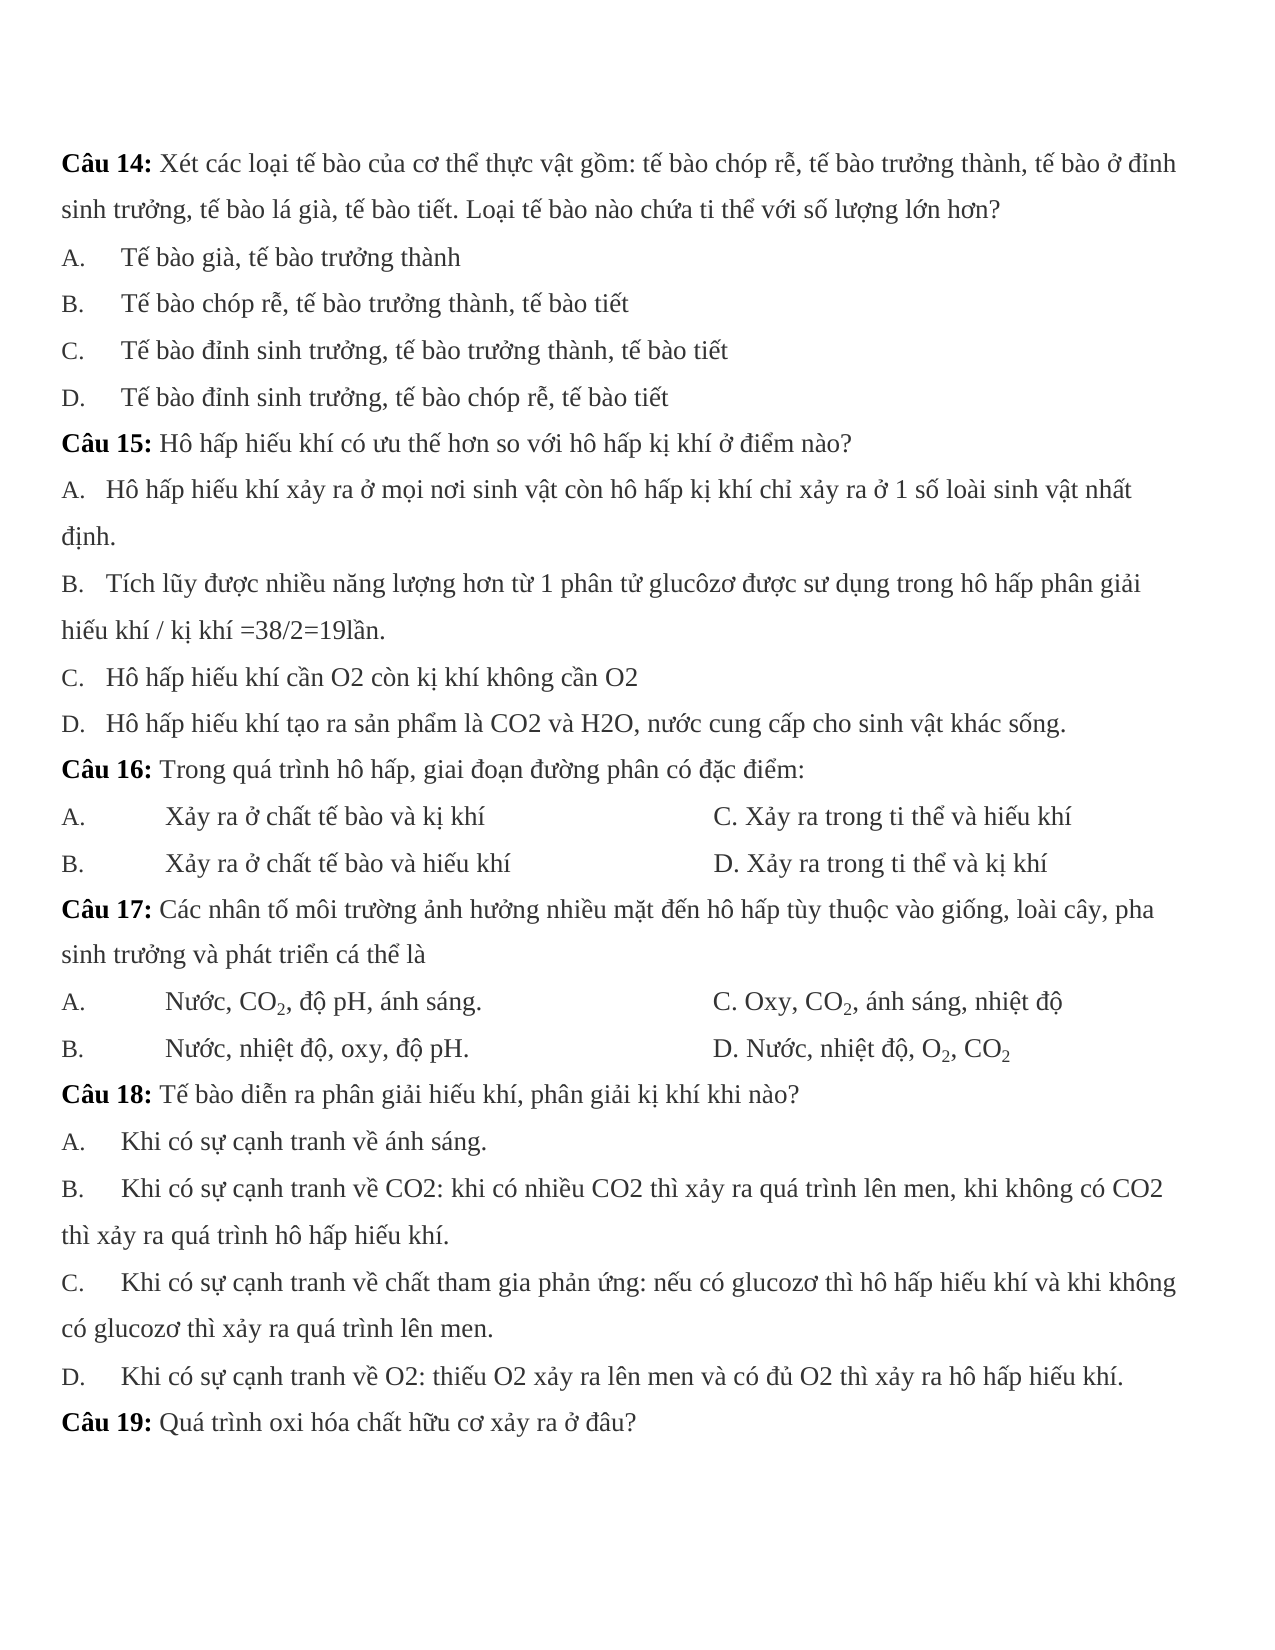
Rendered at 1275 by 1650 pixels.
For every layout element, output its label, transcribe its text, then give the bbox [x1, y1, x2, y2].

table_cell Nước, nhiệt độ, oxy, độ pH. [125, 1027, 597, 1075]
text Câu 16: Trong quá trình hô hấp, giai đoạn đường phân có đặc điểm: [61, 753, 1275, 784]
text B. Khi có sự cạnh tranh về CO2: khi có nhiều CO2 thì xảy ra quá trình lên men, khi không có CO2 thì xảy ra quá trình hô hấp hiếu khí. [61, 1172, 1166, 1250]
text A. Khi có sự cạnh tranh về ánh sáng. [61, 1125, 1275, 1157]
text Câu 15: Hô hấp hiếu khí có ưu thế hơn so với hô hấp kị khí ở điểm nào? [61, 428, 1275, 459]
text D. Hô hấp hiếu khí tạo ra sản phẩm là CO2 và H2O, nước cung cấp cho sinh vật khác sống. [61, 708, 1275, 739]
table_cell D. Nước, nhiệt độ, O2, CO2 [597, 1027, 1065, 1075]
text D. Tế bào đỉnh sinh trưởng, tế bào chóp rễ, tế bào tiết [61, 381, 1275, 412]
table_header A. [57, 978, 125, 1027]
text C. Tế bào đỉnh sinh trưởng, tế bào trưởng thành, tế bào tiết [61, 334, 1275, 365]
table_cell B. [57, 1027, 125, 1075]
text Câu 17: Các nhân tố môi trường ảnh hưởng nhiều mặt đến hô hấp tùy thuộc vào giống, loài cây, pha sinh trưởng và phát triển cá thể là [61, 878, 1157, 970]
text C. Khi có sự cạnh tranh về chất tham gia phản ứng: nếu có glucozơ thì hô hấp hiếu khí và khi không có glucozơ thì xảy ra quá trình lên men. [61, 1266, 1180, 1343]
table_header Nước, CO2, độ pH, ánh sáng. [125, 978, 597, 1027]
text B. Xảy ra ở chất tế bào và hiếu khí D. Xảy ra trong ti thể và kị khí [61, 847, 1275, 878]
text D. Khi có sự cạnh tranh về O2: thiếu O2 xảy ra lên men và có đủ O2 thì xảy ra hô hấp hiếu khí. [61, 1359, 1275, 1391]
text Câu 18: Tế bào diễn ra phân giải hiếu khí, phân giải kị khí khi nào? [61, 1079, 1275, 1110]
text B. Tế bào chóp rễ, tế bào trưởng thành, tế bào tiết [61, 288, 1275, 319]
text A. Hô hấp hiếu khí xảy ra ở mọi nơi sinh vật còn hô hấp kị khí chỉ xảy ra ở 1 số loài sinh vật nhất định. [61, 473, 1134, 551]
text A. Xảy ra ở chất tế bào và kị khí C. Xảy ra trong ti thể và hiếu khí [61, 800, 1275, 831]
text C. Hô hấp hiếu khí cần O2 còn kị khí không cần O2 [61, 661, 1275, 692]
text B. Tích lũy được nhiều năng lượng hơn từ 1 phân tử glucôzơ được sư dụng trong hô hấp phân giải hiếu khí / kị khí =38/2=19lần. [61, 567, 1143, 645]
text Câu 14: Xét các loại tế bào của cơ thể thực vật gồm: tế bào chóp rễ, tế bào trưởng thành, tế bào ở đỉnh sinh trưởng, tế bào lá già, tế bào tiết. Loại tế bào nào chứa ti thể với số lượng lớn hơn? [61, 147, 1178, 225]
text A. Tế bào già, tế bào trưởng thành [61, 241, 1275, 272]
text Câu 19: Quá trình oxi hóa chất hữu cơ xảy ra ở đâu? [61, 1406, 1275, 1437]
table_header C. Oxy, CO2, ánh sáng, nhiệt độ [597, 978, 1065, 1027]
